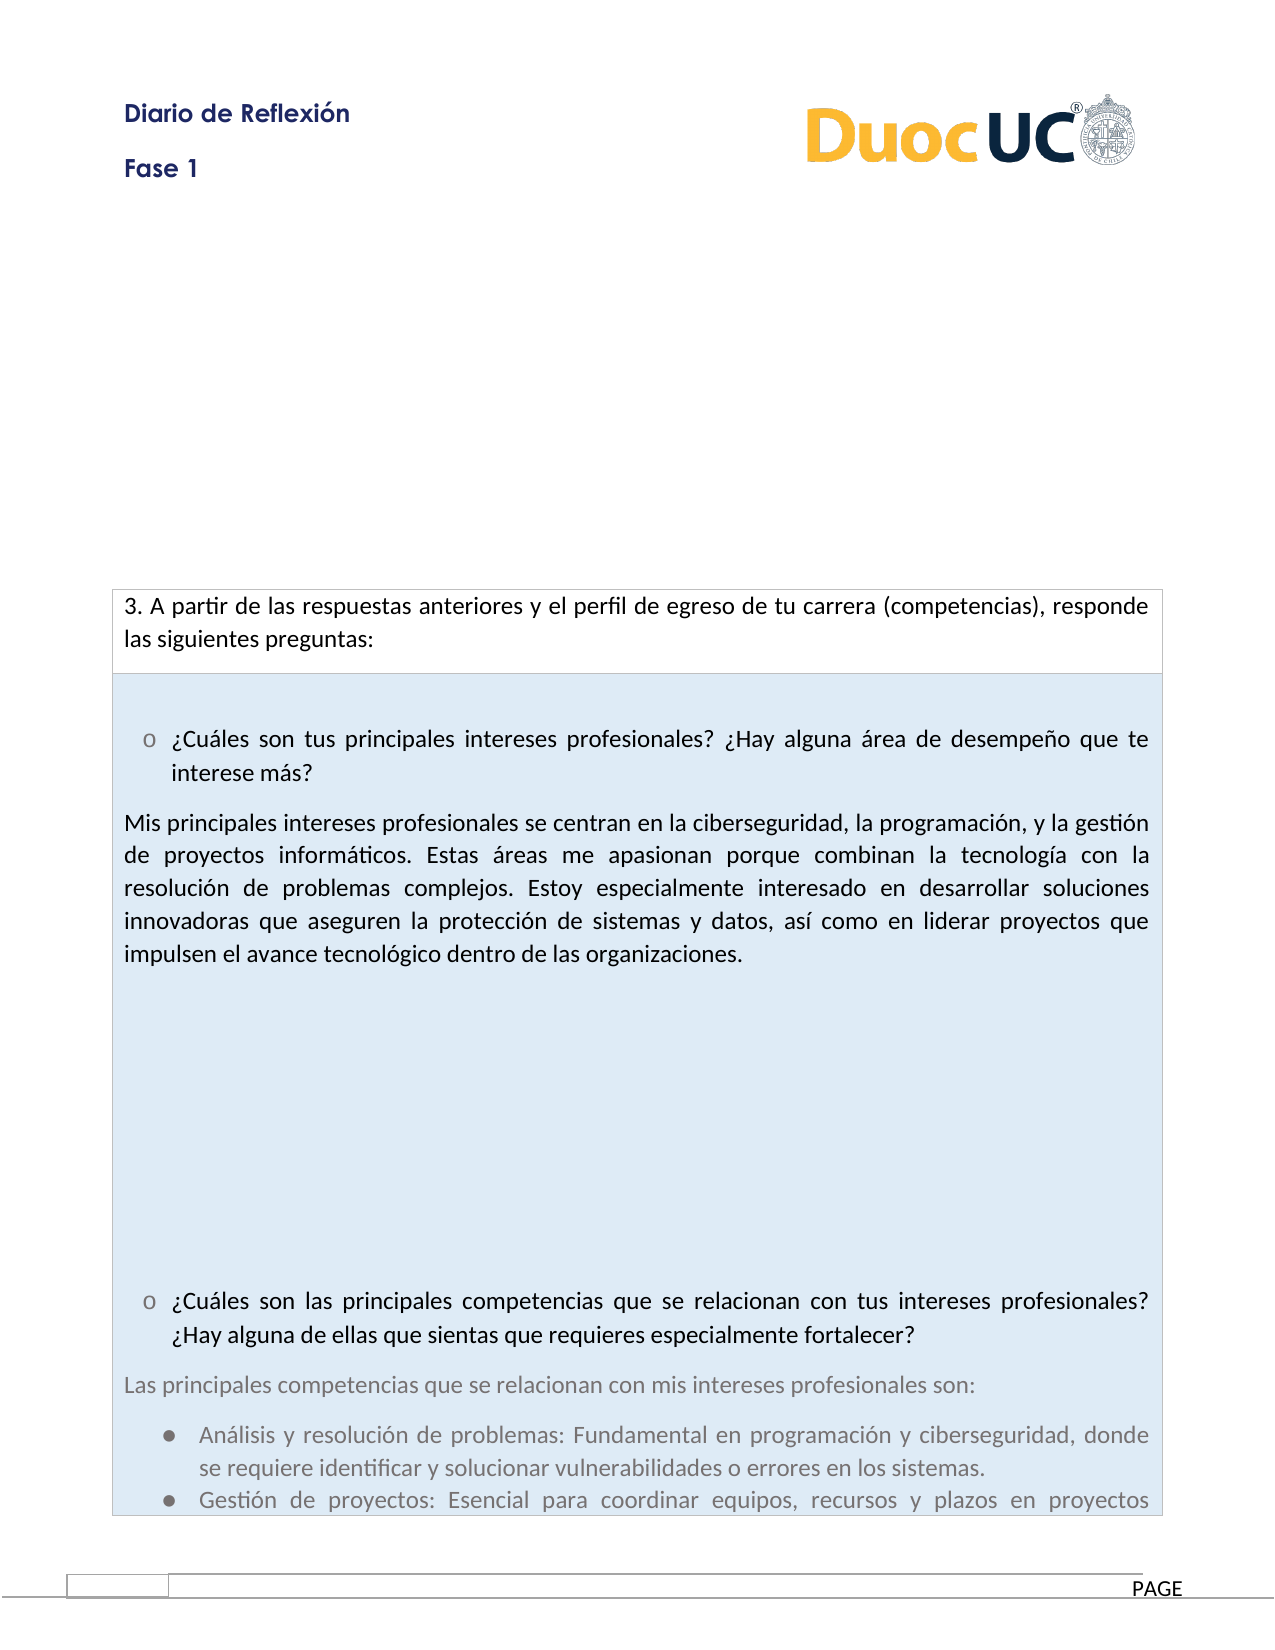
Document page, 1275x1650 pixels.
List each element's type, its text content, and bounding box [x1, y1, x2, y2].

picture [807, 94, 1135, 165]
table_header 3. A partir de las respuestas anteriores y el perfil de egreso de tu carrera (competencias), responde las siguientes preguntas: [113, 590, 1162, 672]
